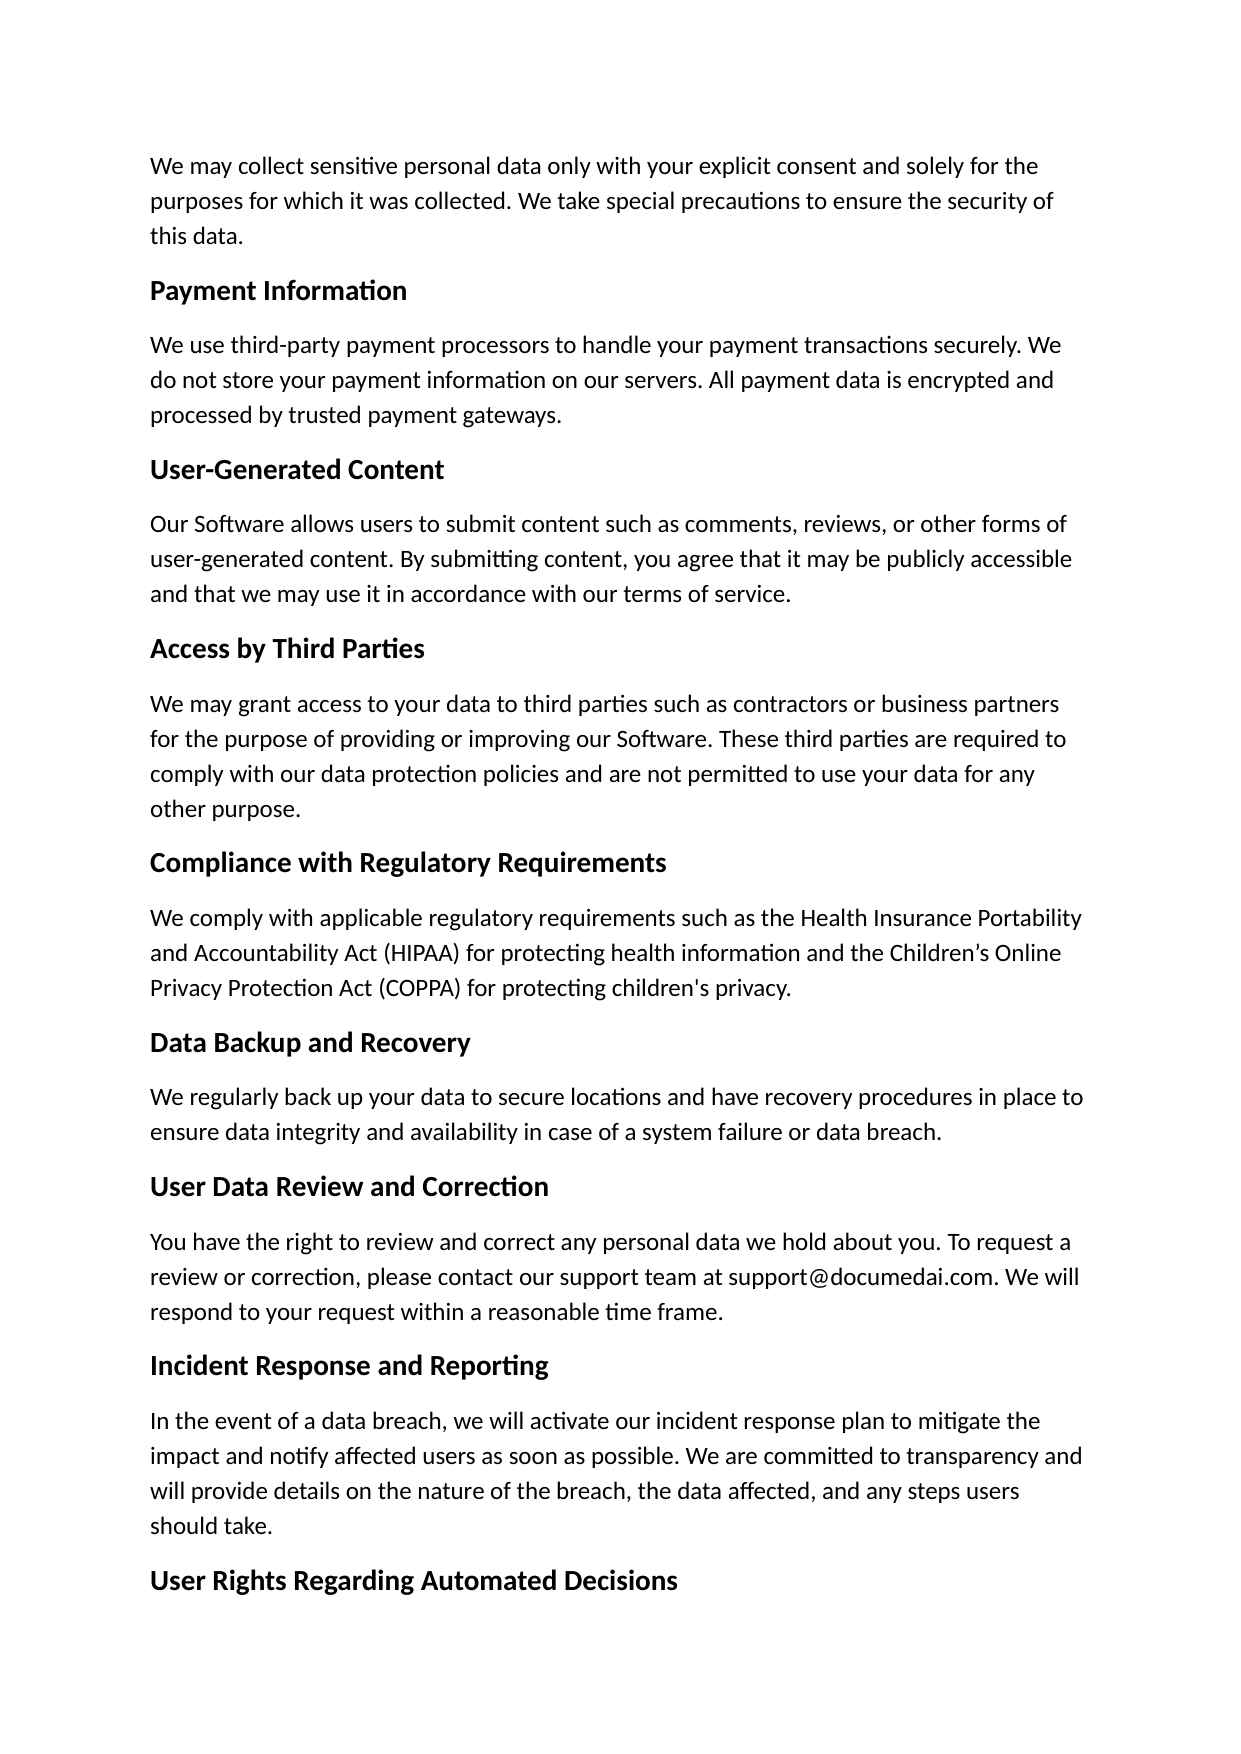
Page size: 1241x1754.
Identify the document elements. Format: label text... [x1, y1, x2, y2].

text We may grant access to your data to third parties such as contractors or business partners for the purpose of providing or improving our Software. These third parties are required to comply with our data protection policies and are not permitted to use your data for any other purpose. [150, 688, 1090, 823]
text You have the right to review and correct any personal data we hold about you. To request a review or correction, please contact our support team at support@documedai.com. We will respond to your request within a reasonable time frame. [150, 1226, 1090, 1326]
text Incident Response and Reporting [150, 1347, 1090, 1383]
text User Rights Regarding Automated Decisions [150, 1562, 1090, 1597]
text We regularly back up your data to secure locations and have recovery procedures in place to ensure data integrity and availability in case of a system failure or data breach. [150, 1081, 1090, 1147]
text We use third-party payment processors to handle your payment transactions securely. We do not store your payment information on our servers. All payment data is encrypted and processed by trusted payment gateways. [150, 329, 1090, 430]
text We comply with applicable regulatory requirements such as the Health Insurance Portability and Accountability Act (HIPAA) for protecting health information and the Children’s Online Privacy Protection Act (COPPA) for protecting children's privacy. [150, 902, 1090, 1003]
text Our Software allows users to submit content such as comments, reviews, or other forms of user-generated content. By submitting content, you agree that it may be publicly accessible and that we may use it in accordance with our terms of service. [150, 508, 1090, 609]
text We may collect sensitive personal data only with your explicit consent and solely for the purposes for which it was collected. We take special precautions to ensure the security of this data. [150, 150, 1090, 251]
text User-Generated Content [150, 451, 1090, 487]
text User Data Review and Correction [150, 1168, 1090, 1204]
text Compliance with Regulatory Requirements [150, 844, 1090, 880]
text Data Backup and Recovery [150, 1024, 1090, 1059]
text Access by Third Parties [150, 630, 1090, 666]
text Payment Information [150, 272, 1090, 307]
text In the event of a data breach, we will activate our incident response plan to mitigate the impact and notify affected users as soon as possible. We are committed to transparency and will provide details on the nature of the breach, the data affected, and any steps users should take. [150, 1405, 1090, 1540]
